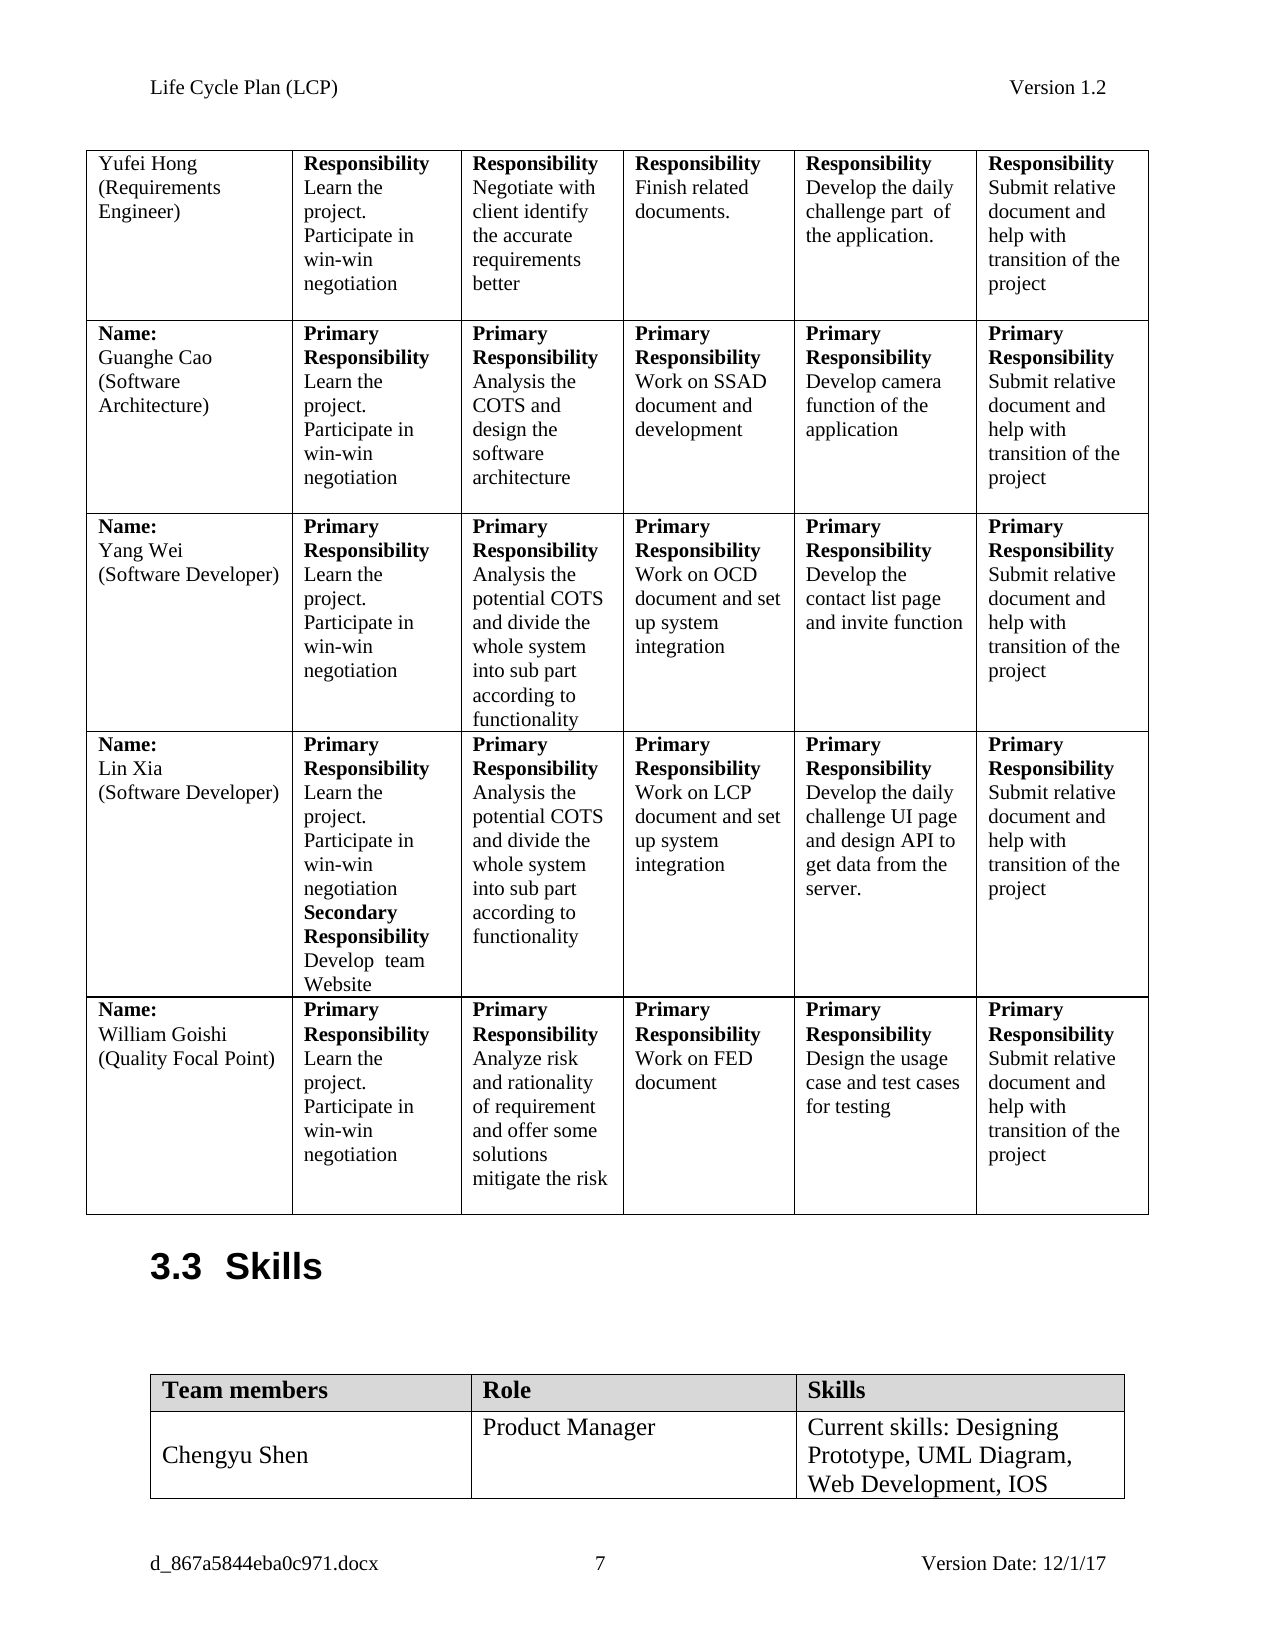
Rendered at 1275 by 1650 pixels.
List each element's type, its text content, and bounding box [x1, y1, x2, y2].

table_cell Primary Responsibility Work on OCD document and set up system integration [624, 514, 794, 731]
table_cell Primary Responsibility Design the usage case and test cases for testing [795, 998, 976, 1214]
table_cell Primary Responsibility Develop the daily challenge UI page and design API to get data from the server. [795, 732, 976, 996]
table_cell Primary Responsibility Analysis the COTS and design the software architecture [462, 321, 623, 513]
table_cell Primary Responsibility Submit relative document and help with transition of the project [977, 998, 1148, 1214]
table_header Skills [797, 1375, 1124, 1411]
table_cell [977, 151, 1148, 319]
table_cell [87, 151, 292, 319]
table_cell Primary Responsibility Learn the project. Participate in win-win negotiation [293, 998, 461, 1214]
table_cell Primary Responsibility Submit relative document and help with transition of the project [977, 514, 1148, 731]
table_cell Name: Guanghe Cao (Software Architecture) [87, 321, 292, 513]
table_cell Primary Responsibility Analysis the potential COTS and divide the whole system into sub part according to functionality [462, 514, 623, 731]
table_header Role [472, 1375, 796, 1411]
table_cell Primary Responsibility Analysis the potential COTS and divide the whole system into sub part according to functionality [462, 732, 623, 996]
table_cell Primary Responsibility Submit relative document and help with transition of the project [977, 732, 1148, 996]
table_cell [624, 151, 794, 319]
table_cell Product Manager [472, 1412, 796, 1498]
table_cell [797, 1412, 1124, 1498]
table_cell Primary Responsibility Learn the project. Participate in win-win negotiation [293, 514, 461, 731]
table_cell Primary Responsibility Develop camera function of the application [795, 321, 976, 513]
table_cell Chengyu Shen [151, 1412, 471, 1498]
table_cell Primary Responsibility Work on LCP document and set up system integration [624, 732, 794, 996]
table_cell Name: Lin Xia (Software Developer) [87, 732, 292, 996]
table_header Team members [151, 1375, 471, 1411]
table_cell Name: William Goishi (Quality Focal Point) [87, 998, 292, 1214]
table_cell Name: Yang Wei (Software Developer) [87, 514, 292, 731]
table_cell Primary Responsibility Learn the project. Participate in win-win negotiation Secondary Responsibility Develop team Website [293, 732, 461, 996]
table_cell Primary Responsibility Learn the project. Participate in win-win negotiation [293, 321, 461, 513]
table_cell Primary Responsibility Work on SSAD document and development [624, 321, 794, 513]
table_cell Primary Responsibility Submit relative document and help with transition of the project [977, 321, 1148, 513]
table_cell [795, 151, 976, 319]
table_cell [462, 151, 623, 319]
table_cell Primary Responsibility Work on FED document [624, 998, 794, 1214]
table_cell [293, 151, 461, 319]
table_cell Primary Responsibility Analyze risk and rationality of requirement and offer some solutions mitigate the risk [462, 998, 623, 1214]
subtitle Skills [150, 1244, 1125, 1287]
table_cell Primary Responsibility Develop the contact list page and invite function [795, 514, 976, 731]
